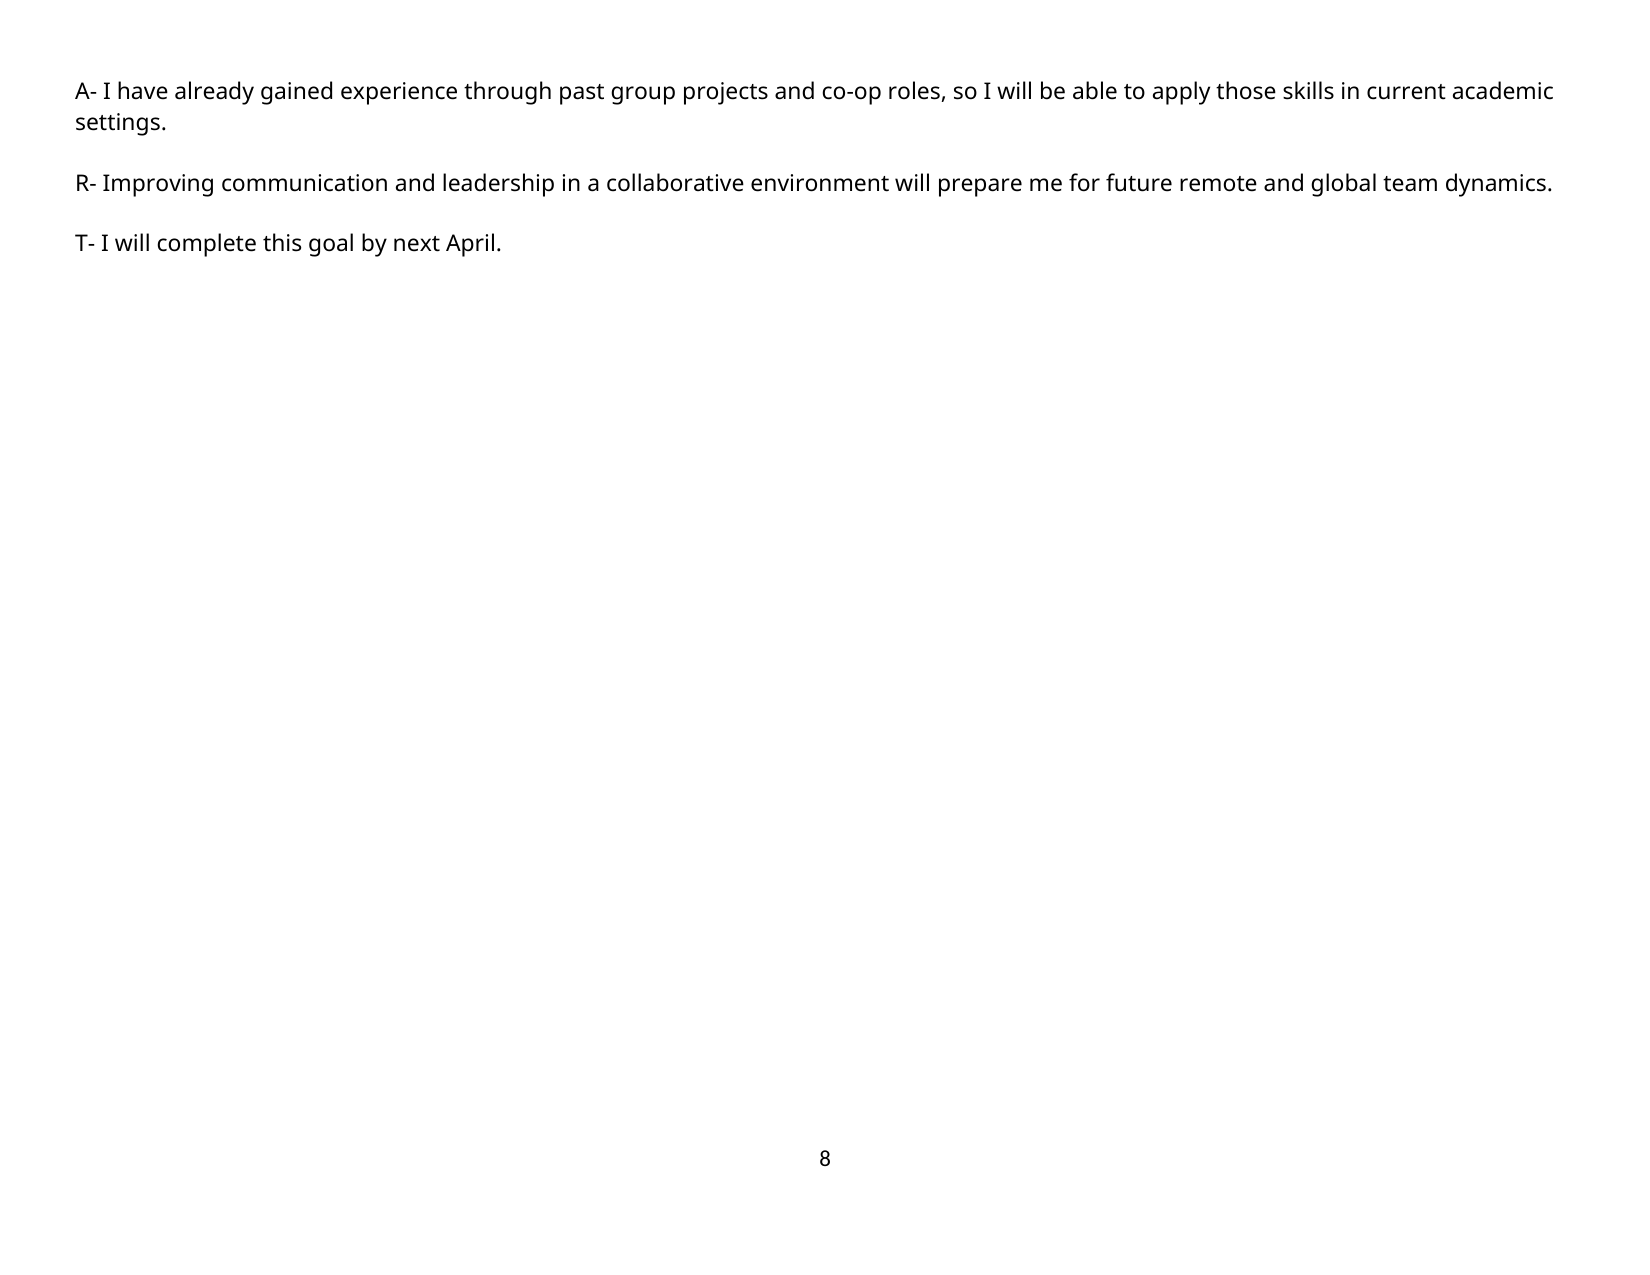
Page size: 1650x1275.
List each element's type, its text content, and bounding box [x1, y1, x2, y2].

text R- Improving communication and leadership in a collaborative environment will prepare me for future remote and global team dynamics. [75, 167, 1575, 198]
text T- I will complete this goal by next April. [75, 227, 1575, 258]
text A- I have already gained experience through past group projects and co-op roles, so I will be able to apply those skills in current academic settings. [75, 75, 1575, 137]
